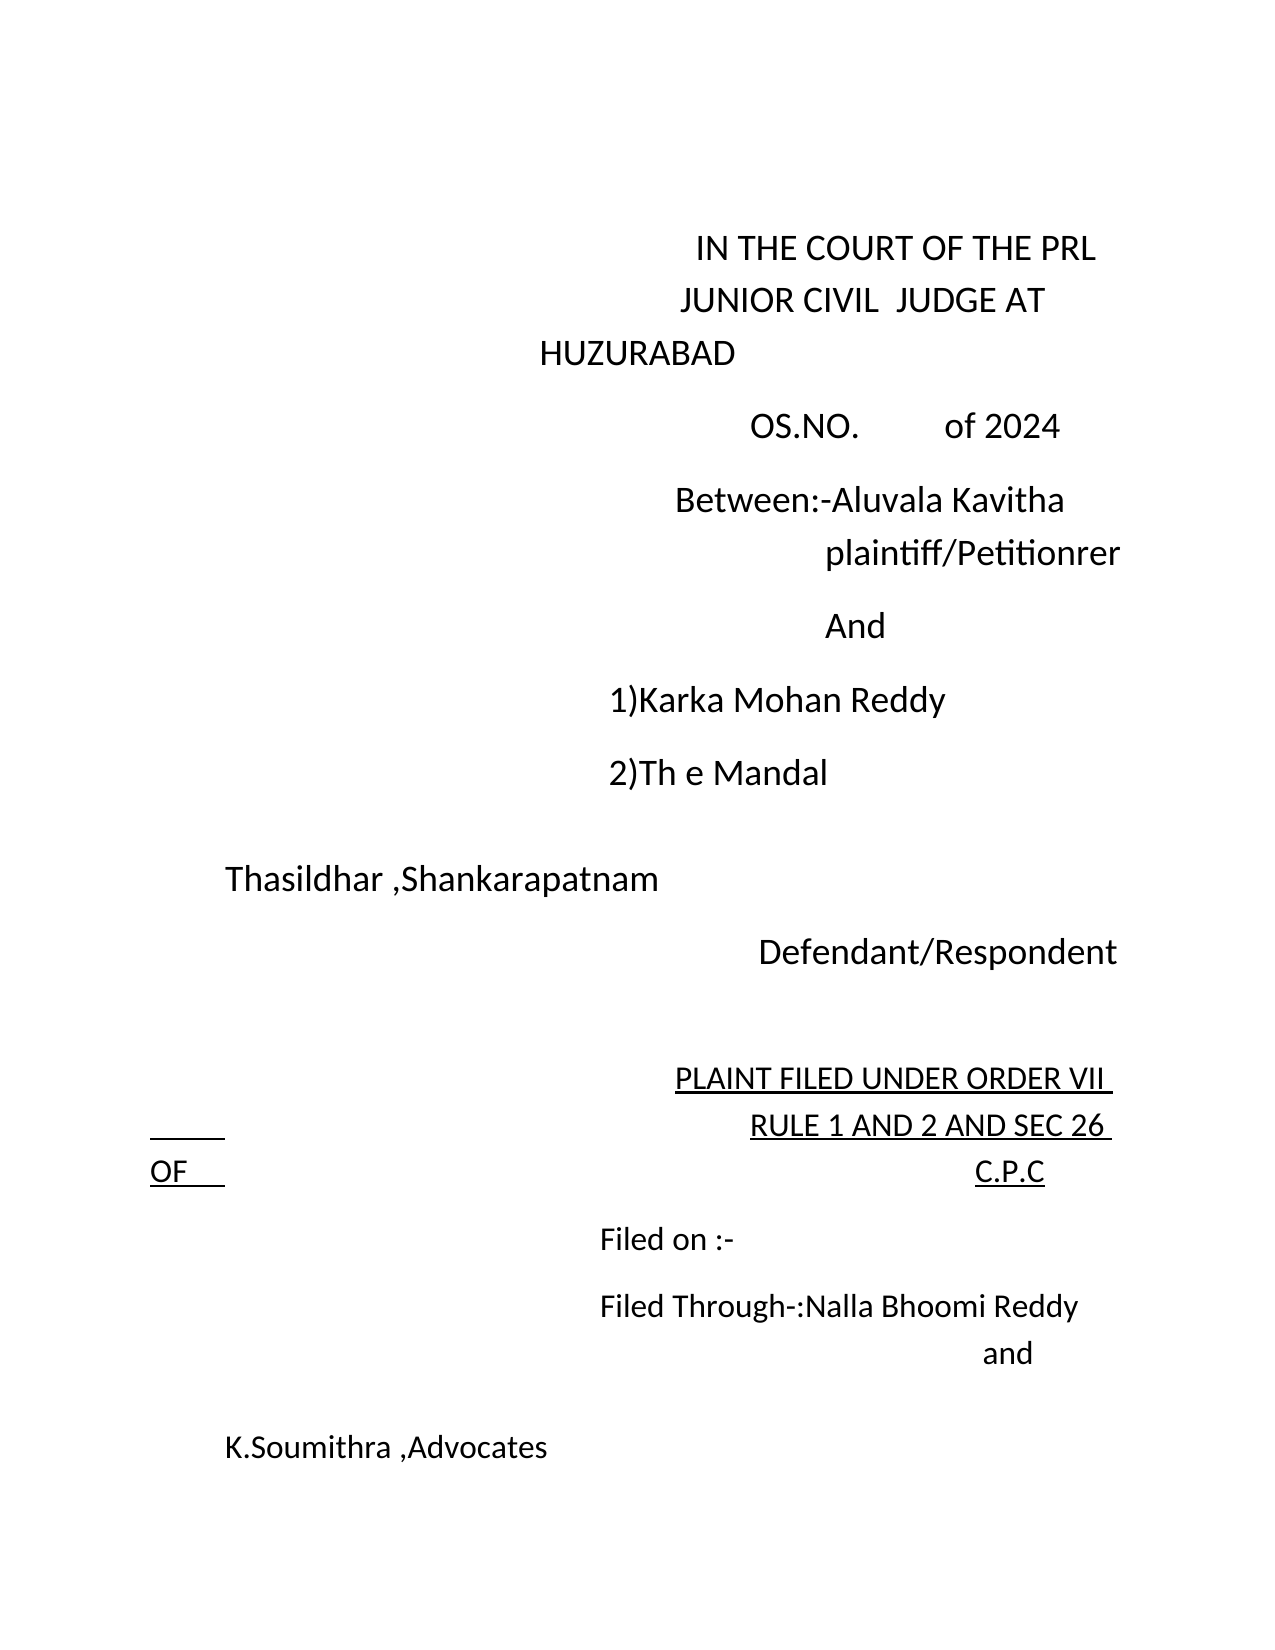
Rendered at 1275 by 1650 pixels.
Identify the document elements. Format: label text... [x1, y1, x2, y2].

text And [150, 602, 1125, 648]
text 2)Th e Mandal Thasildhar ,Shankarapatnam [150, 749, 1125, 901]
text IN THE COURT OF THE PRL JUNIOR CIVIL JUDGE AT HUZURABAD [150, 223, 1125, 375]
text PLAINT FILED UNDER ORDER VII RULE 1 AND 2 AND SEC 26 OF C.P.C [150, 1057, 1125, 1191]
text 1)Karka Mohan Reddy [150, 676, 1125, 722]
text Defendant/Respondent [150, 928, 1125, 974]
text Between:-Aluvala Kavitha plaintiff/Petitionrer [225, 476, 1125, 574]
text OS.NO. of 2024 [150, 402, 1125, 448]
text Filed Through-:Nalla Bhoomi Reddy and K.Soumithra ,Advocates [150, 1286, 1125, 1467]
text Filed on :- [150, 1218, 1125, 1259]
